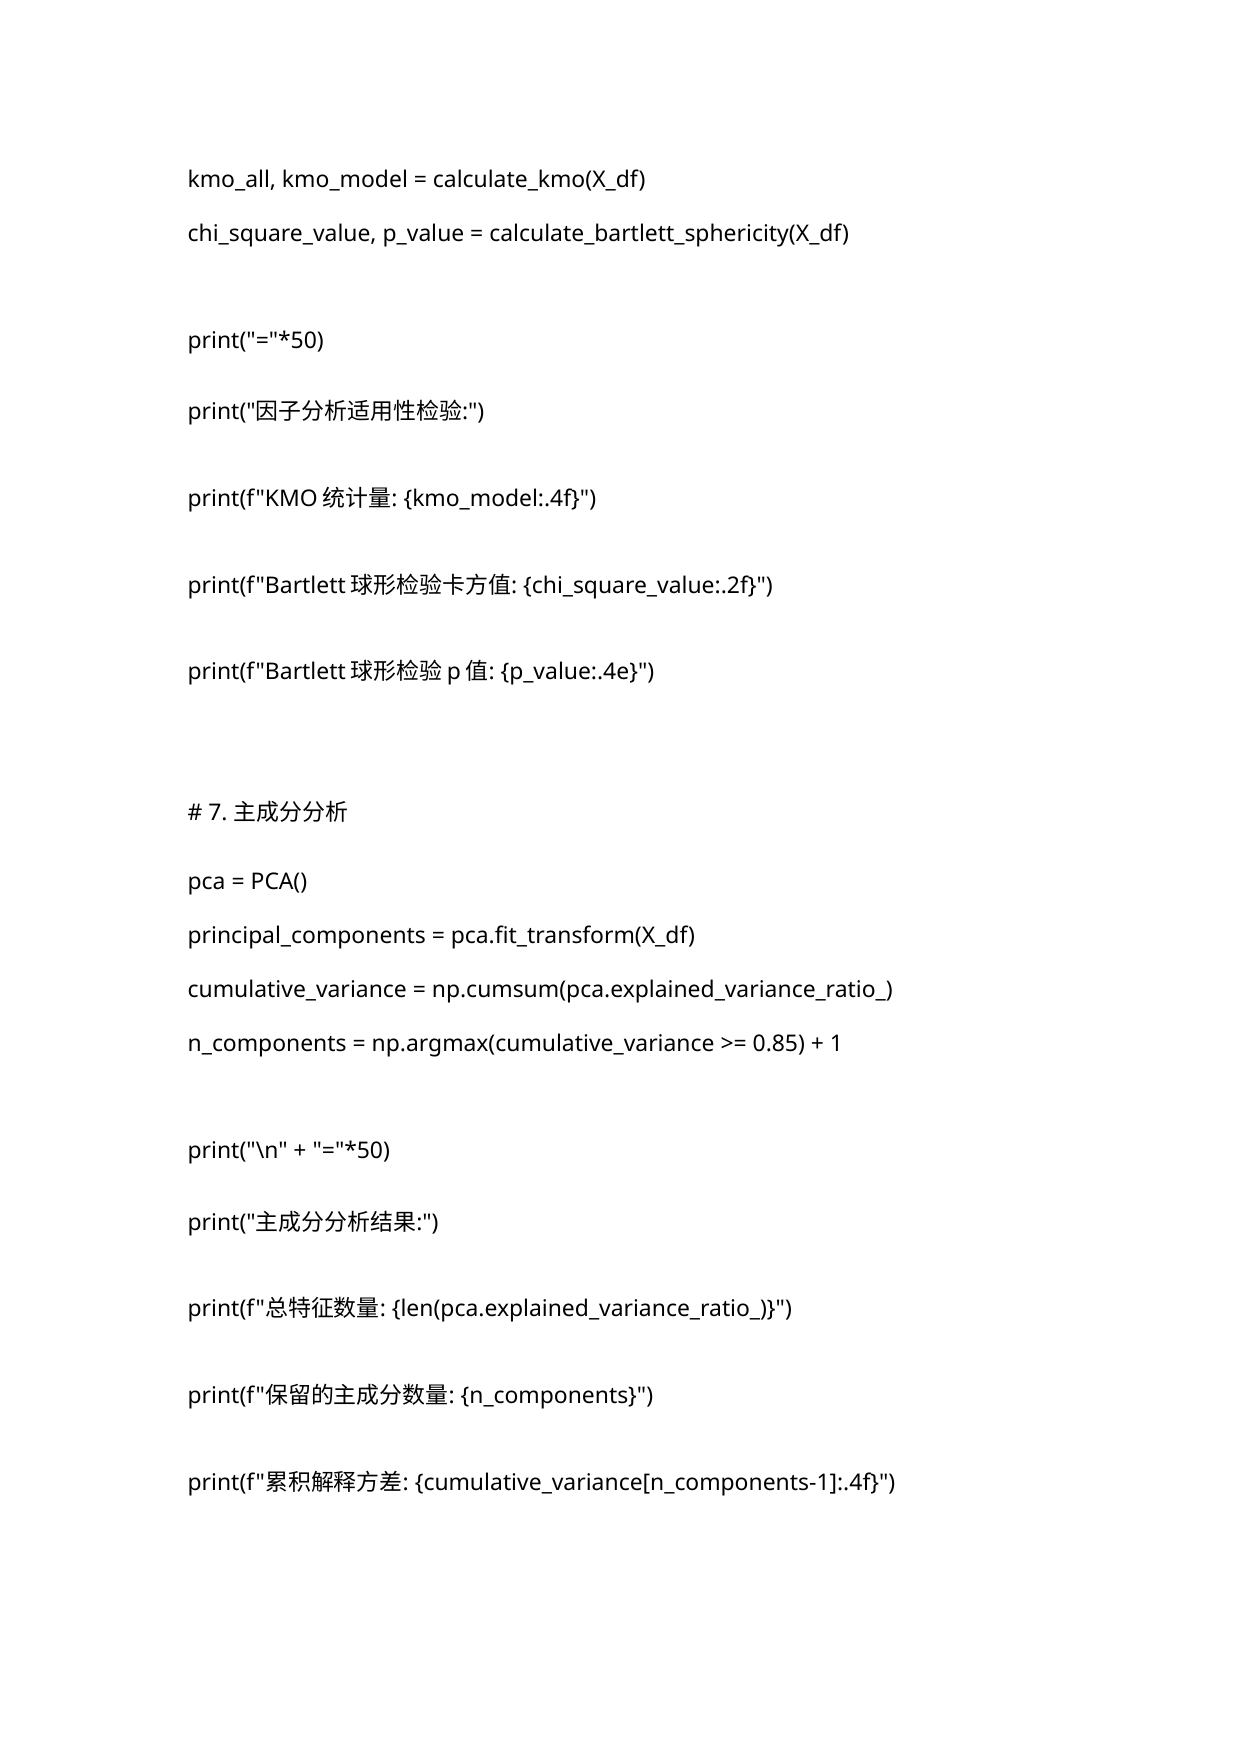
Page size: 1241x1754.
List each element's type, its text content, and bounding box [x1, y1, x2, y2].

text pca = PCA() [187, 864, 1053, 897]
text n_components = np.argmax(cumulative_variance >= 0.85) + 1 [187, 1026, 1053, 1059]
text print(f"Bartlett球形检验卡方值: {chi_square_value:.2f}") [187, 551, 1053, 616]
text print(f"保留的主成分数量: {n_components}") [187, 1361, 1053, 1426]
text print(f"累积解释方差: {cumulative_variance[n_components-1]:.4f}") [187, 1448, 1053, 1513]
text print(f"KMO统计量: {kmo_model:.4f}") [187, 464, 1053, 529]
text kmo_all, kmo_model = calculate_kmo(X_df) [187, 162, 1053, 194]
text print("主成分分析结果:") [187, 1188, 1053, 1253]
text print("因子分析适用性检验:") [187, 377, 1053, 442]
text print(f"Bartlett球形检验p值: {p_value:.4e}") [187, 637, 1053, 702]
text cumulative_variance = np.cumsum(pca.explained_variance_ratio_) [187, 972, 1053, 1005]
text print("="*50) [187, 323, 1053, 356]
text principal_components = pca.fit_transform(X_df) [187, 918, 1053, 951]
text print(f"总特征数量: {len(pca.explained_variance_ratio_)}") [187, 1274, 1053, 1339]
text # 7. 主成分分析 [187, 778, 1053, 843]
text chi_square_value, p_value = calculate_bartlett_sphericity(X_df) [187, 216, 1053, 248]
text print("\n" + "="*50) [187, 1134, 1053, 1166]
